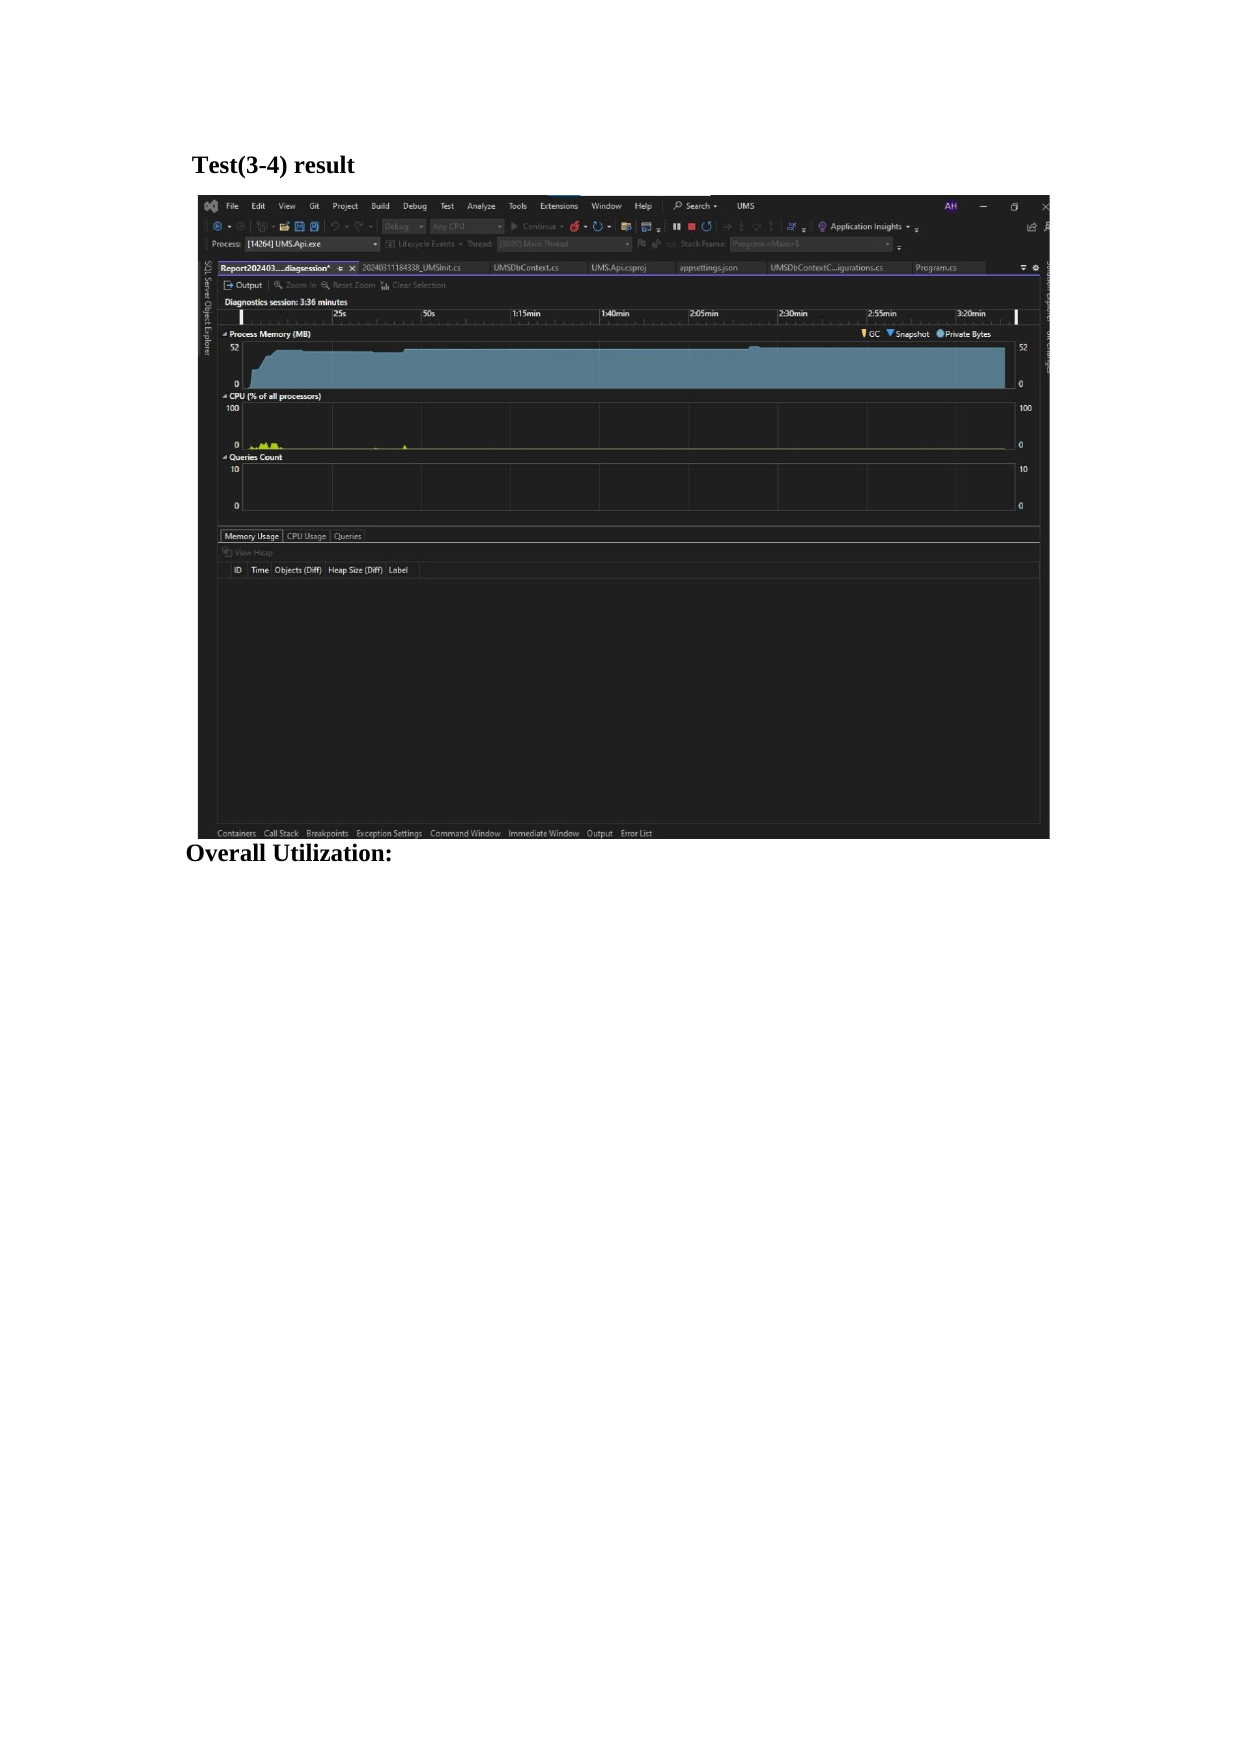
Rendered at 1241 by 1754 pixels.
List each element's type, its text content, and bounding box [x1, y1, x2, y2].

text Overall Utilization: [185, 838, 1053, 867]
picture [197, 195, 1050, 839]
